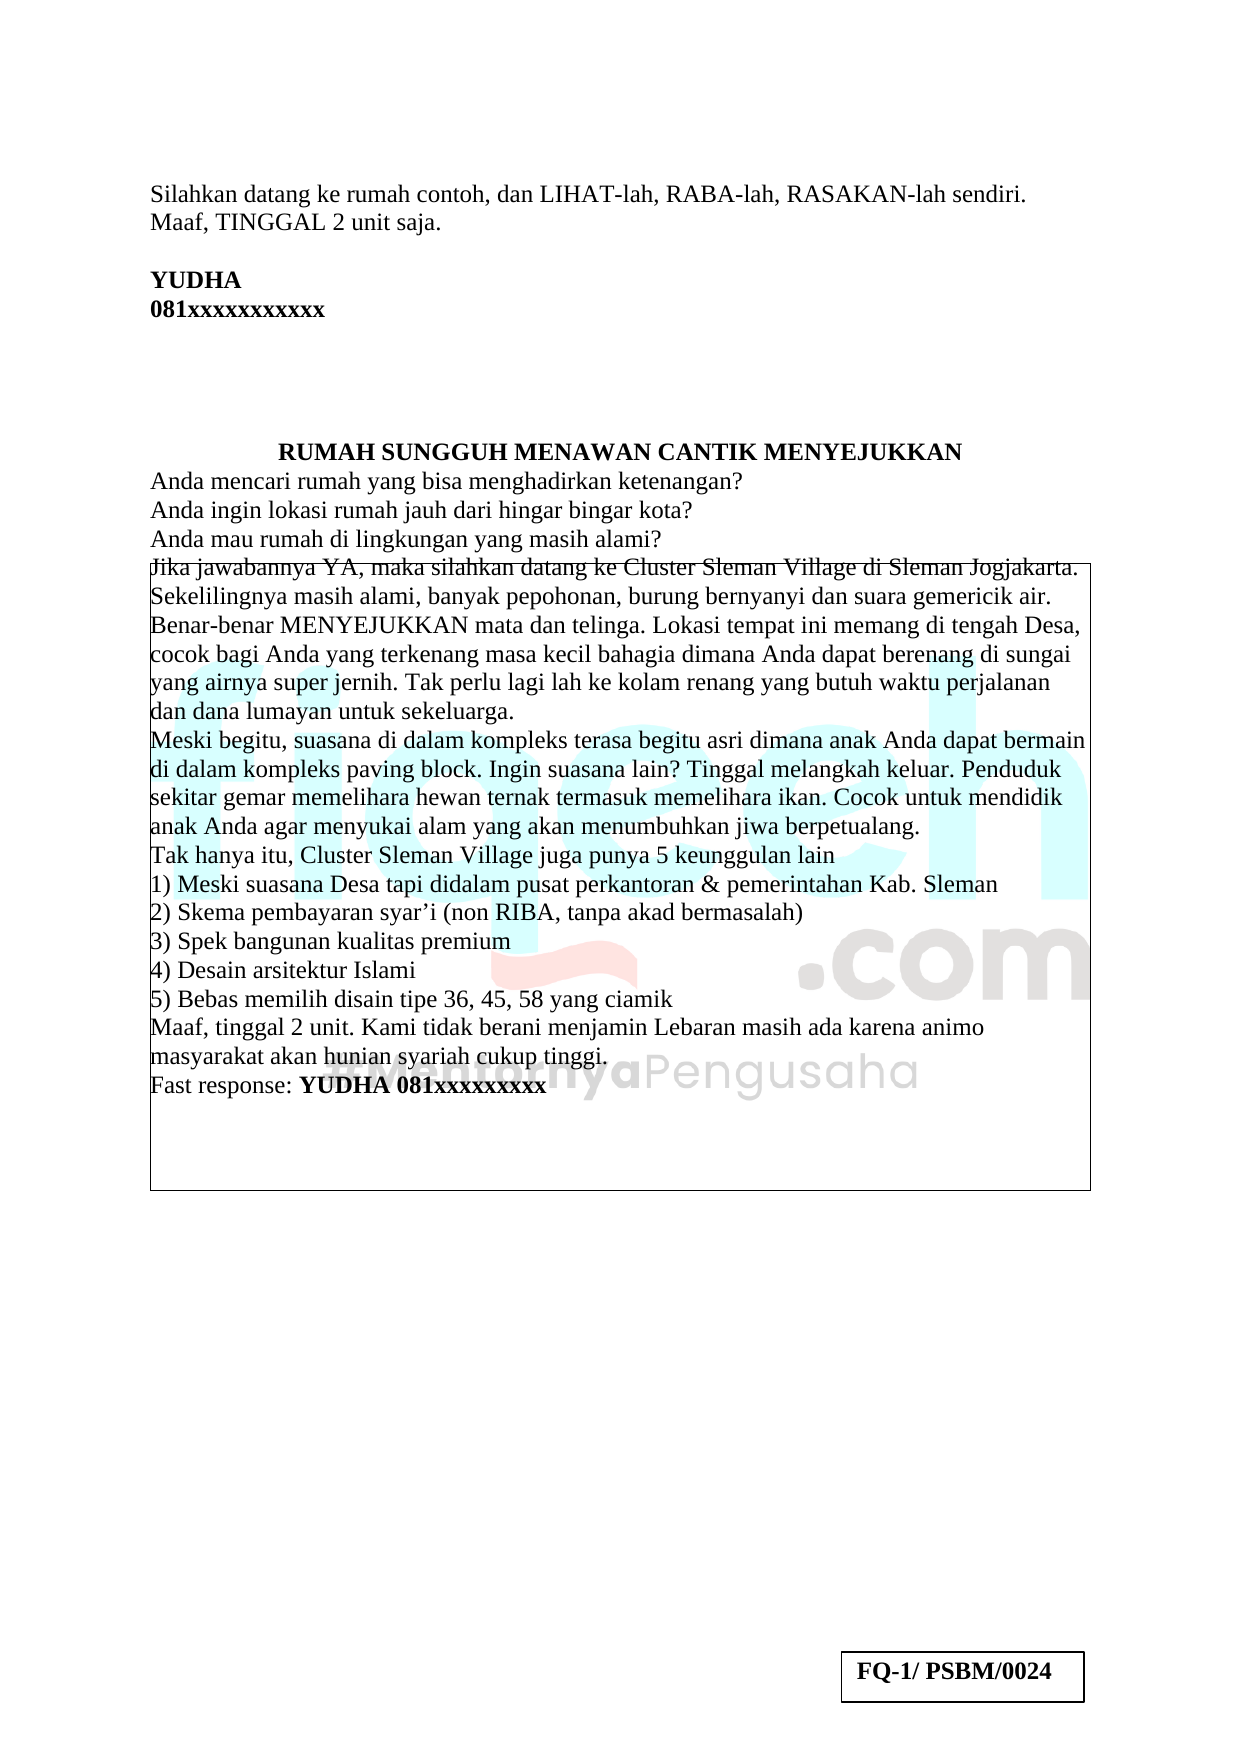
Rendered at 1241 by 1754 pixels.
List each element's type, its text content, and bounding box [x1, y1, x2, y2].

text Anda mencari rumah yang bisa menghadirkan ketenangan? [150, 466, 1090, 495]
text YUDHA [150, 265, 1090, 294]
text Silahkan datang ke rumah contoh, dan LIHAT-lah, RABA-lah, RASAKAN-lah sendiri. Maaf, TINGGAL 2 unit saja. [150, 179, 1090, 236]
text Anda ingin lokasi rumah jauh dari hingar bingar kota? [150, 495, 1090, 524]
text 2) Skema pembayaran syar’i (non RIBA, tanpa akad bermasalah) [150, 897, 1090, 926]
text 1) Meski suasana Desa tapi didalam pusat perkantoran & pemerintahan Kab. Sleman [150, 869, 1090, 897]
text 3) Spek bangunan kualitas premium [150, 926, 1090, 955]
text RUMAH SUNGGUH MENAWAN CANTIK MENYEJUKKAN [150, 437, 1090, 466]
text Tak hanya itu, Cluster Sleman Village juga punya 5 keunggulan lain [150, 840, 1090, 869]
text Anda mau rumah di lingkungan yang masih alami? [150, 524, 1090, 552]
text Maaf, tinggal 2 unit. Kami tidak berani menjamin Lebaran masih ada karena animo masyarakat akan hunian syariah cukup tinggi. [150, 1012, 1090, 1070]
text 4) Desain arsitektur Islami [150, 955, 1090, 984]
text 081xxxxxxxxxxx [150, 294, 1090, 322]
text Fast response: YUDHA 081xxxxxxxxx [150, 1070, 1090, 1099]
text Jika jawabannya YA, maka silahkan datang ke Cluster Sleman Village di Sleman Jogjakarta. Sekelilingnya masih alami, banyak pepohonan, burung bernyanyi dan suara gemericik air. Benar-benar MENYEJUKKAN mata dan telinga. Lokasi tempat ini memang di tengah Desa, cocok bagi Anda yang terkenang masa kecil bahagia dimana Anda dapat berenang di sungai yang airnya super jernih. Tak perlu lagi lah ke kolam renang yang butuh waktu perjalanan dan dana lumayan untuk sekeluarga. [150, 552, 1090, 725]
text 5) Bebas memilih disain tipe 36, 45, 58 yang ciamik [150, 984, 1090, 1012]
text Meski begitu, suasana di dalam kompleks terasa begitu asri dimana anak Anda dapat bermain di dalam kompleks paving block. Ingin suasana lain? Tinggal melangkah keluar. Penduduk sekitar gemar memelihara hewan ternak termasuk memelihara ikan. Cocok untuk mendidik anak Anda agar menyukai alam yang akan menumbuhkan jiwa berpetualang. [150, 725, 1090, 840]
